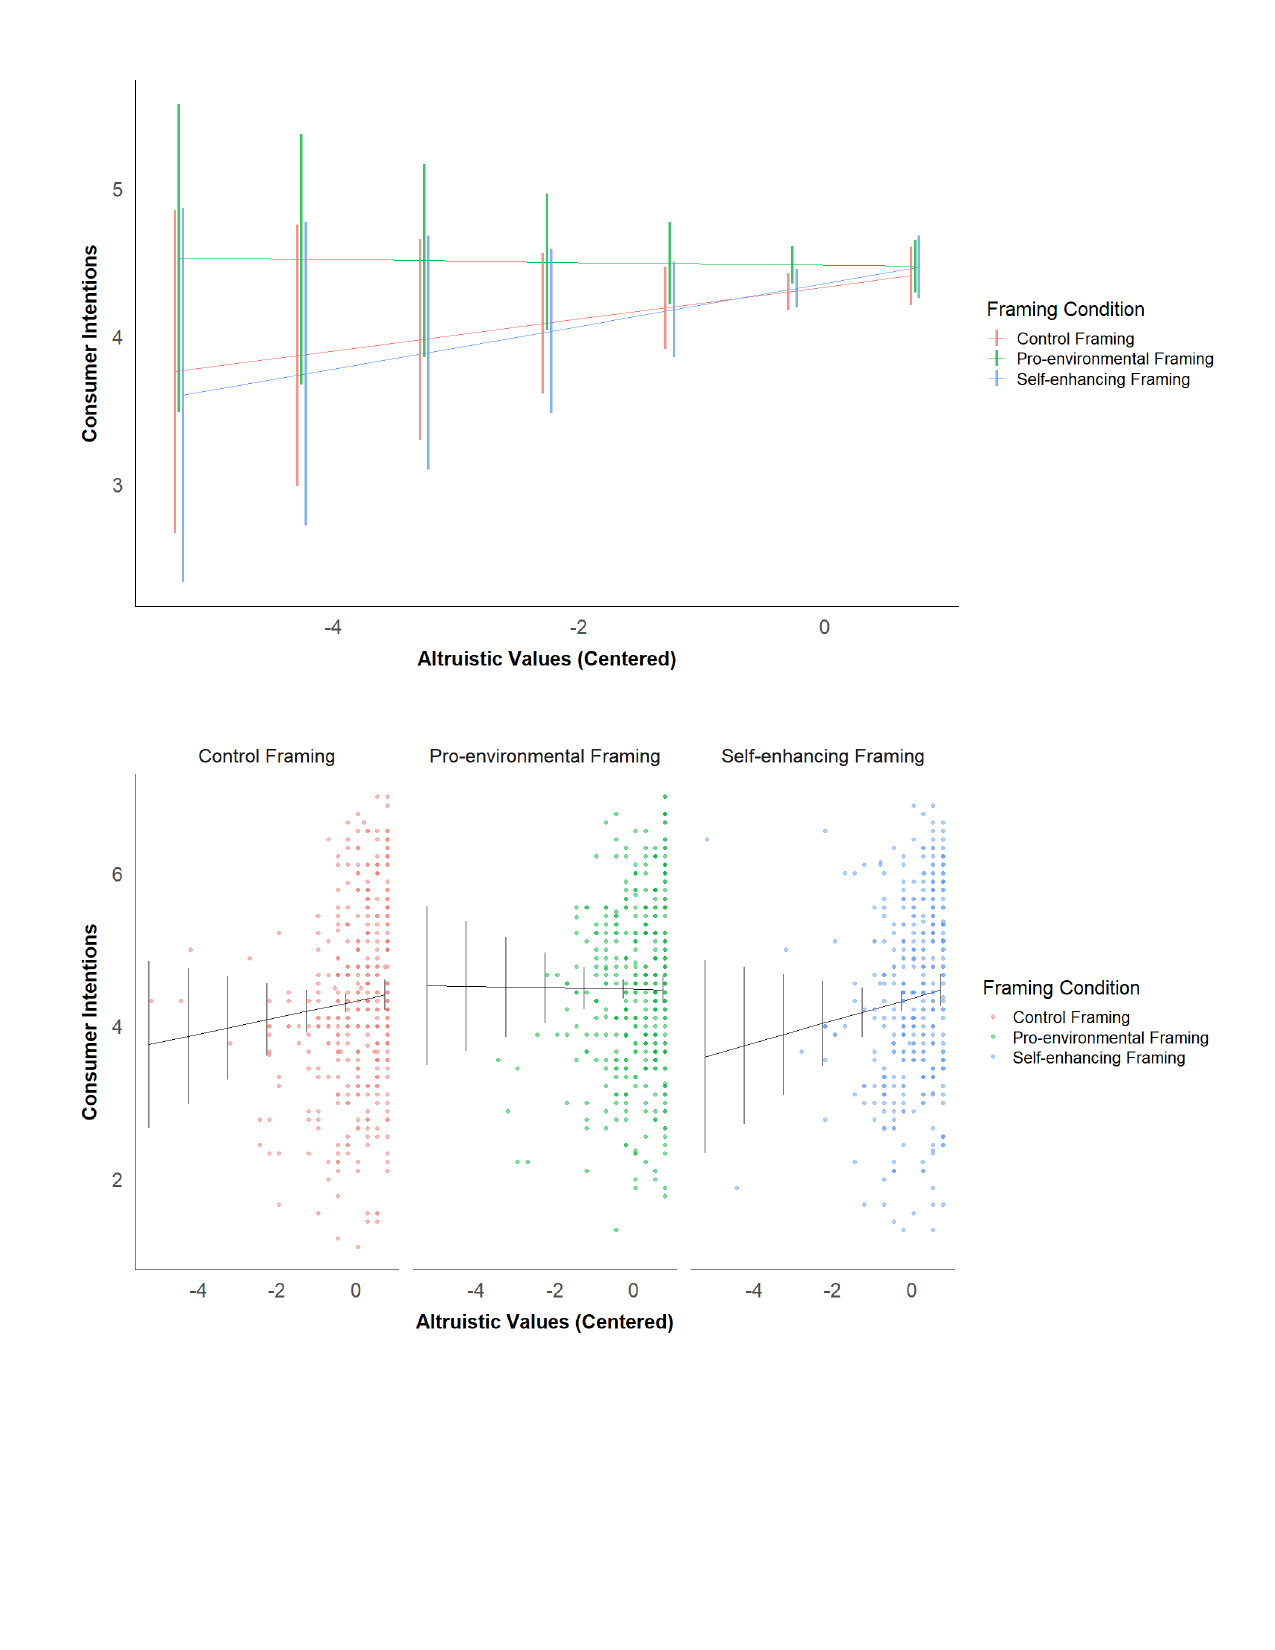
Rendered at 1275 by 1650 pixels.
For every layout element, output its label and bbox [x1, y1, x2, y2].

picture [75, 740, 1231, 1338]
picture [75, 75, 1235, 675]
